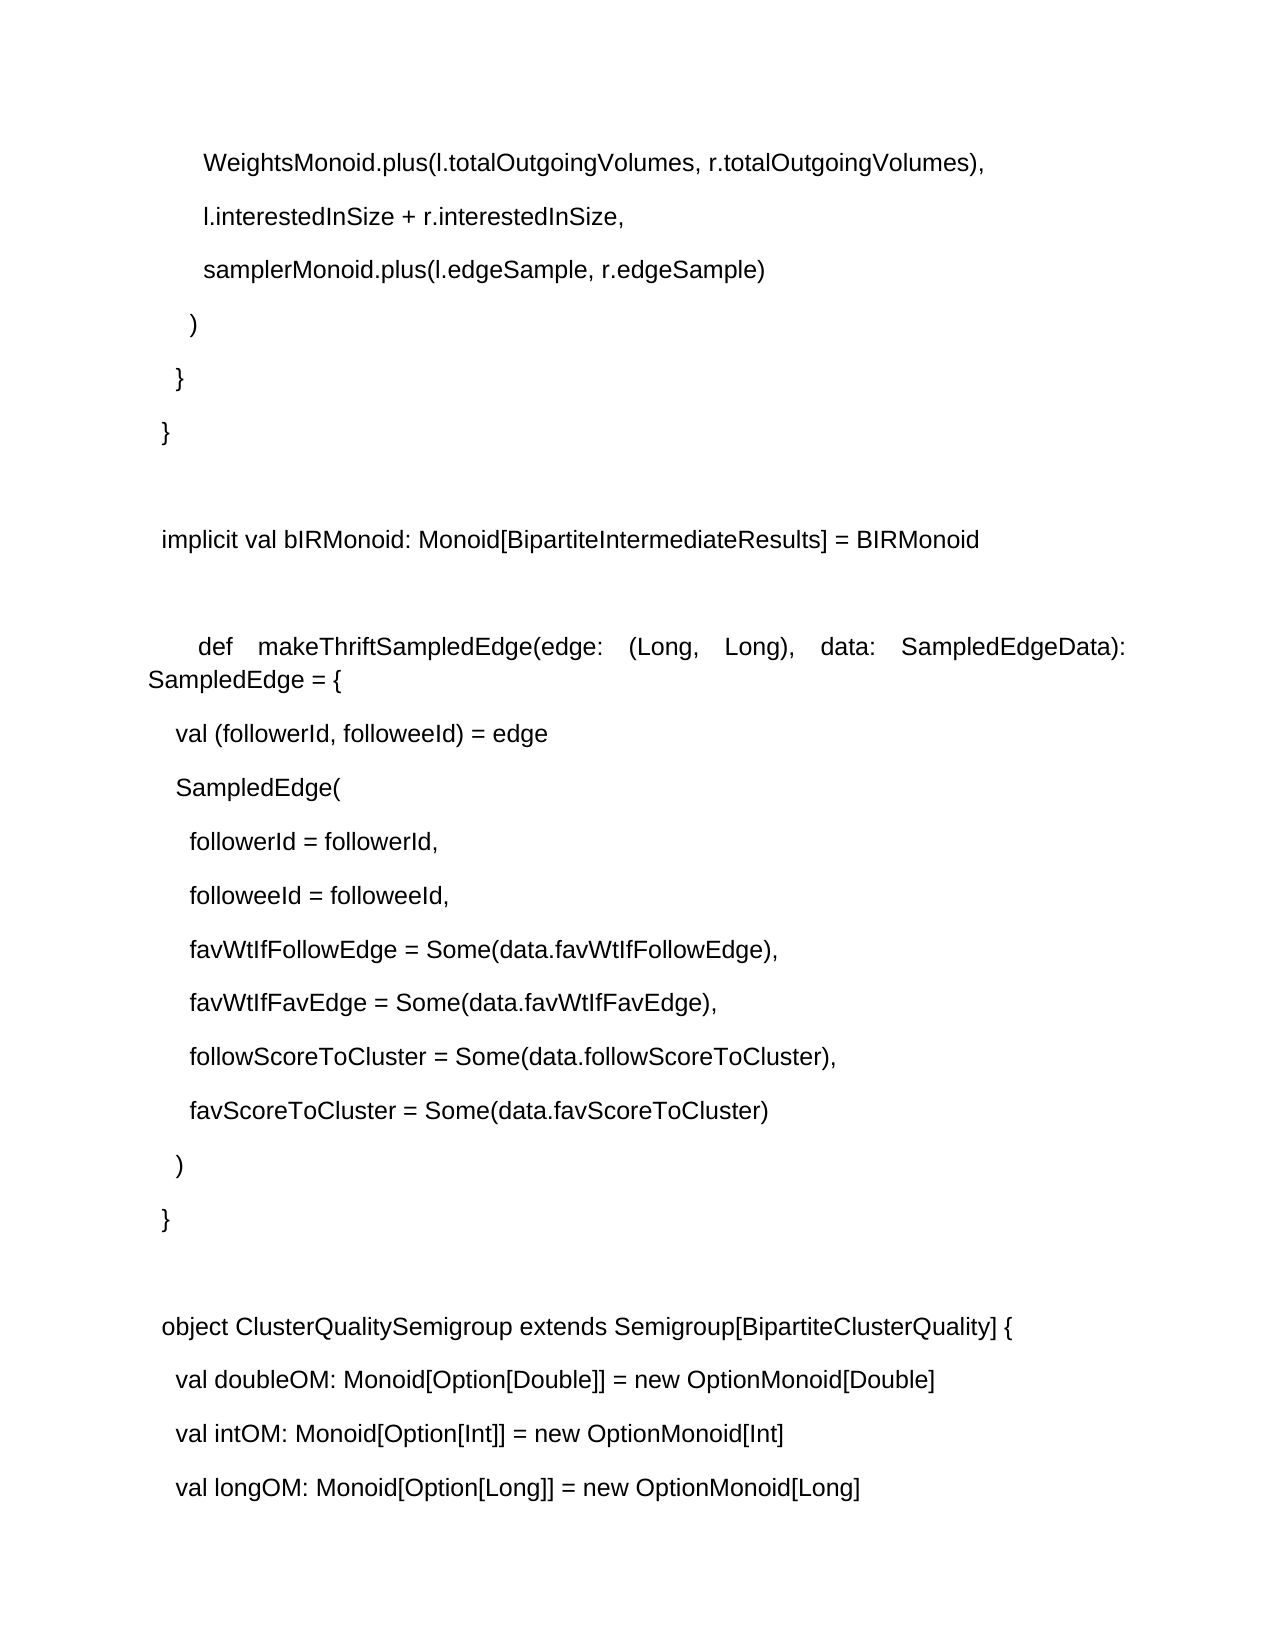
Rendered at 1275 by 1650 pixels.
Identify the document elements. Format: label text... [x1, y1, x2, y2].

text followerId = followerId, [148, 827, 1127, 856]
text val doubleOM: Monoid[Option[Double]] = new OptionMonoid[Double] [148, 1365, 1127, 1394]
text val longOM: Monoid[Option[Long]] = new OptionMonoid[Long] [148, 1473, 1127, 1502]
text samplerMonoid.plus(l.edgeSample, r.edgeSample) [148, 255, 1127, 284]
text SampledEdge( [148, 773, 1127, 802]
text val intOM: Monoid[Option[Int]] = new OptionMonoid[Int] [148, 1419, 1127, 1448]
text val (followerId, followeeId) = edge [148, 719, 1127, 748]
text followeeId = followeeId, [148, 881, 1127, 909]
text ) [148, 1150, 1127, 1179]
text favWtIfFollowEdge = Some(data.favWtIfFollowEdge), [148, 934, 1127, 963]
text } [148, 1204, 1127, 1233]
text favWtIfFavEdge = Some(data.favWtIfFavEdge), [148, 988, 1127, 1017]
text object ClusterQualitySemigroup extends Semigroup[BipartiteClusterQuality] { [148, 1312, 1127, 1340]
text WeightsMonoid.plus(l.totalOutgoingVolumes, r.totalOutgoingVolumes), [148, 148, 1127, 176]
text } [148, 363, 1127, 392]
text favScoreToCluster = Some(data.favScoreToCluster) [148, 1096, 1127, 1125]
text def makeThriftSampledEdge(edge: (Long, Long), data: SampledEdgeData): SampledEdge = { [148, 632, 1127, 694]
text ) [148, 309, 1127, 338]
text l.interestedInSize + r.interestedInSize, [148, 201, 1127, 230]
text implicit val bIRMonoid: Monoid[BipartiteIntermediateResults] = BIRMonoid [148, 524, 1127, 553]
text followScoreToCluster = Some(data.followScoreToCluster), [148, 1042, 1127, 1071]
text } [148, 417, 1127, 446]
